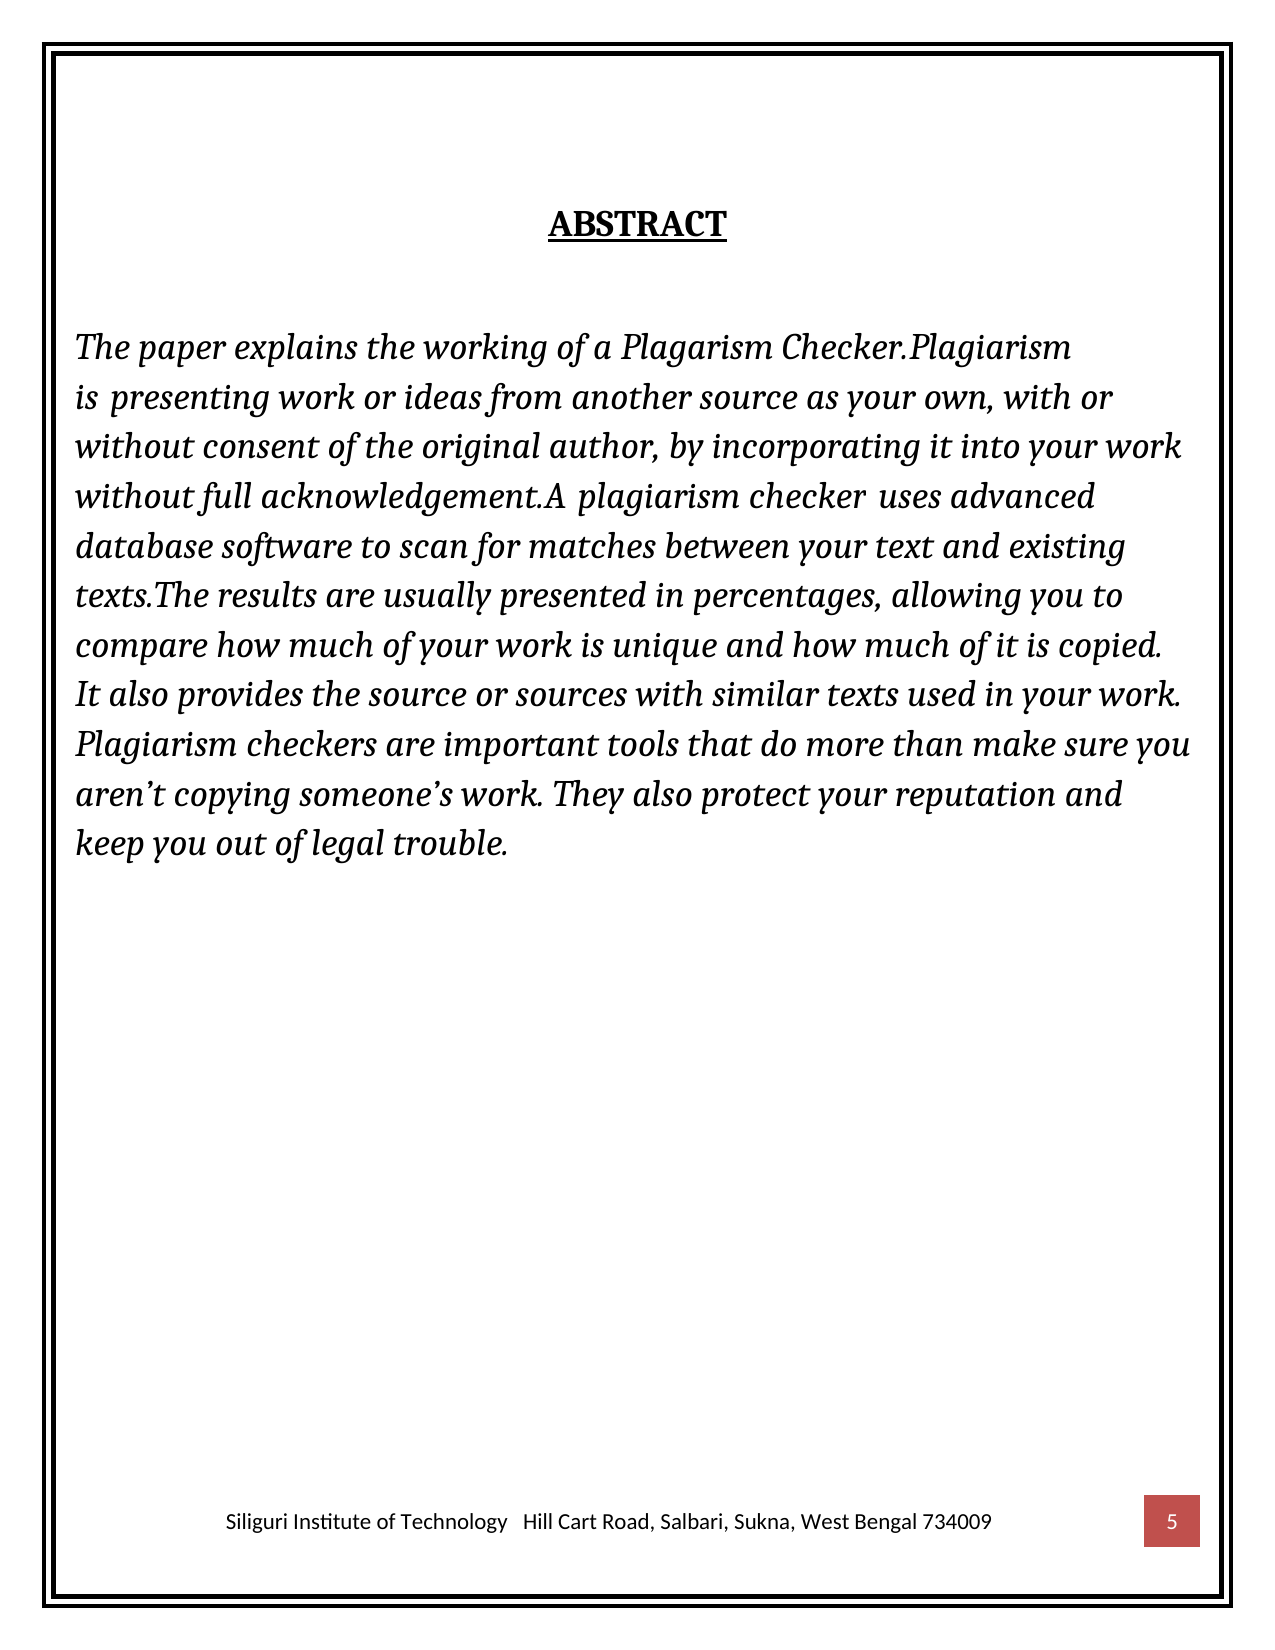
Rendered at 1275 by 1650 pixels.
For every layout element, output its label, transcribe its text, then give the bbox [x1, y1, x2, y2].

text ABSTRACT [75, 203, 1200, 246]
text The paper explains the working of a Plagarism Checker.Plagiarism is presenting work or ideas from another source as your own, with or without consent of the original author, by incorporating it into your work without full acknowledgement.A plagiarism checker uses advanced database software to scan for matches between your text and existing texts.The results are usually presented in percentages, allowing you to compare how much of your work is unique and how much of it is copied. It also provides the source or sources with similar texts used in your work. Plagiarism checkers are important tools that do more than make sure you aren’t copying someone’s work. They also protect your reputation and keep you out of legal trouble. [75, 326, 1200, 865]
